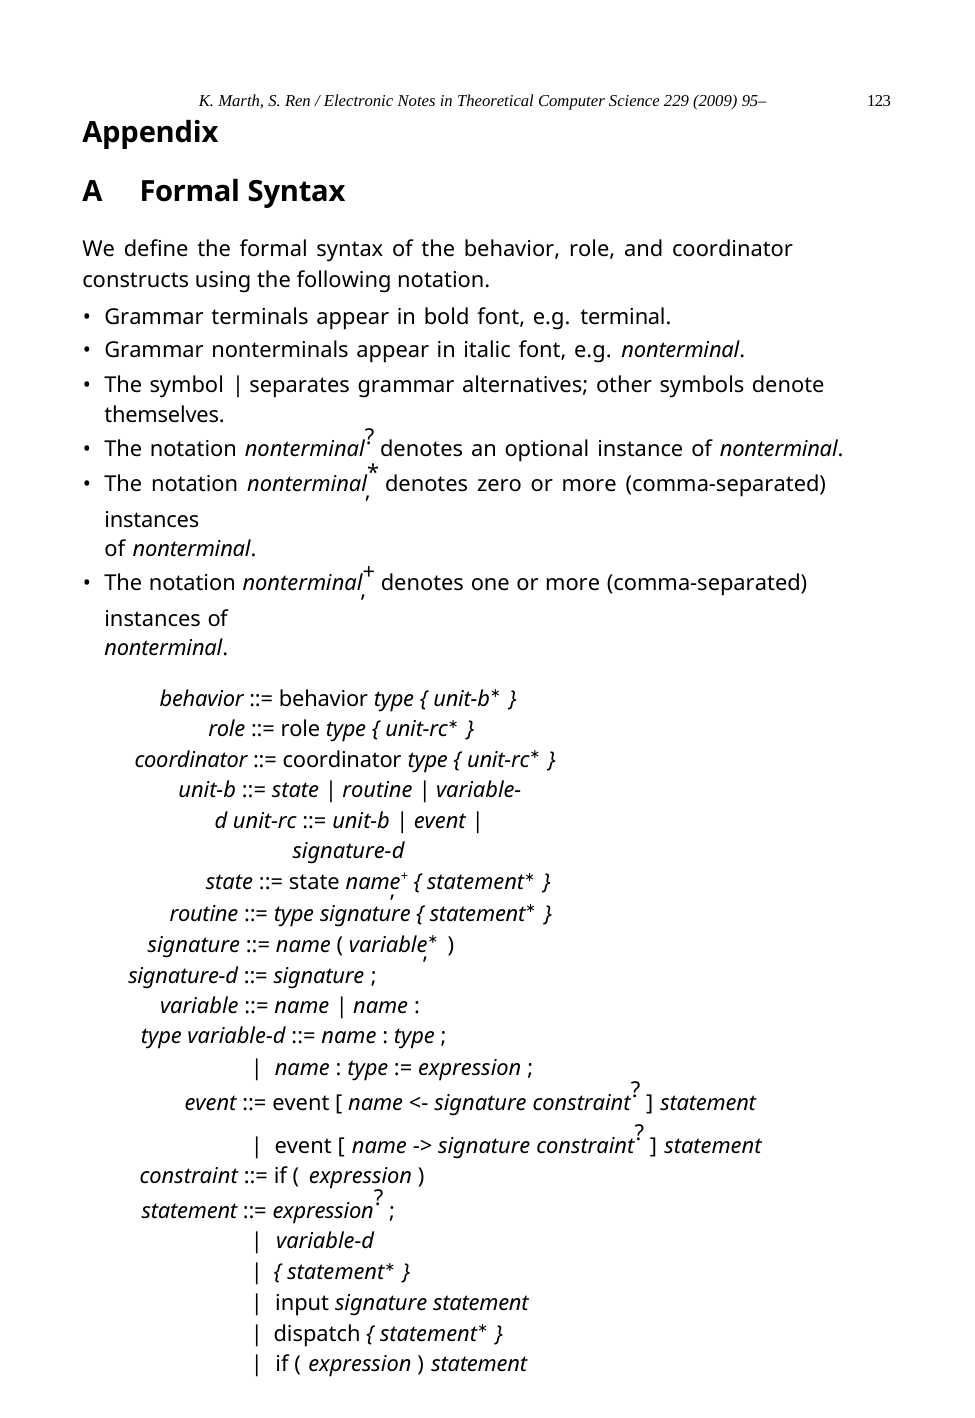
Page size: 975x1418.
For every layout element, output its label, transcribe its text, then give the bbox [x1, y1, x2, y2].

text variable ::= name | name : type variable-d ::= name : type ; [141, 990, 462, 1050]
list Grammar terminals appear in bold font, e.g. terminal. [82, 301, 904, 331]
text | event [ name -> signature constraint? ] statement constraint ::= if ( expression ) [139, 1117, 779, 1190]
text event ::= event [ name <- signature constraint? ] statement [184, 1081, 904, 1117]
list The symbol | separates grammar alternatives; other symbols denote themselves. [82, 368, 904, 428]
text | if ( expression ) statement [250, 1348, 904, 1378]
text | { statement∗ } [250, 1256, 904, 1286]
list Grammar nonterminals appear in italic font, e.g. nonterminal. [82, 334, 904, 364]
list The notation nonterminal* denotes zero or more (comma-separated) instances [82, 463, 904, 535]
text statement ::= expression? ; [141, 1190, 904, 1226]
text signature-d ::= signature ; [128, 960, 904, 990]
list The notation nonterminal? denotes an optional instance of nonterminal. [82, 428, 904, 463]
subtitle Appendix [82, 111, 904, 151]
text | name : type := expression ; [250, 1051, 904, 1081]
text routine ::= type signature { statement∗ } [88, 898, 553, 927]
text nonterminal. [104, 634, 904, 661]
text role ::= role type { unit-rc∗ } [82, 713, 600, 743]
text | dispatch { statement∗ } [250, 1318, 904, 1348]
text signature ::= name ( variable∗ ) [147, 929, 904, 959]
text We define the formal syntax of the behavior, role, and coordinator constructs using the following notation. [82, 233, 904, 293]
text coordinator ::= coordinator type { unit-rc∗ } [85, 743, 606, 773]
list The notation nonterminal+ denotes one or more (comma-separated) instances of [82, 562, 904, 634]
text unit-b ::= state | routine | variable-d unit-rc ::= unit-b | event | signature-d [170, 774, 528, 865]
list Formal Syntax [82, 170, 904, 210]
text | variable-d [250, 1226, 904, 1255]
text state ::= state name+ { statement∗ } [88, 866, 551, 896]
text of nonterminal. [104, 535, 904, 562]
text behavior ::= behavior type { unit-b∗ } [82, 683, 594, 712]
text | input signature statement [250, 1287, 904, 1317]
